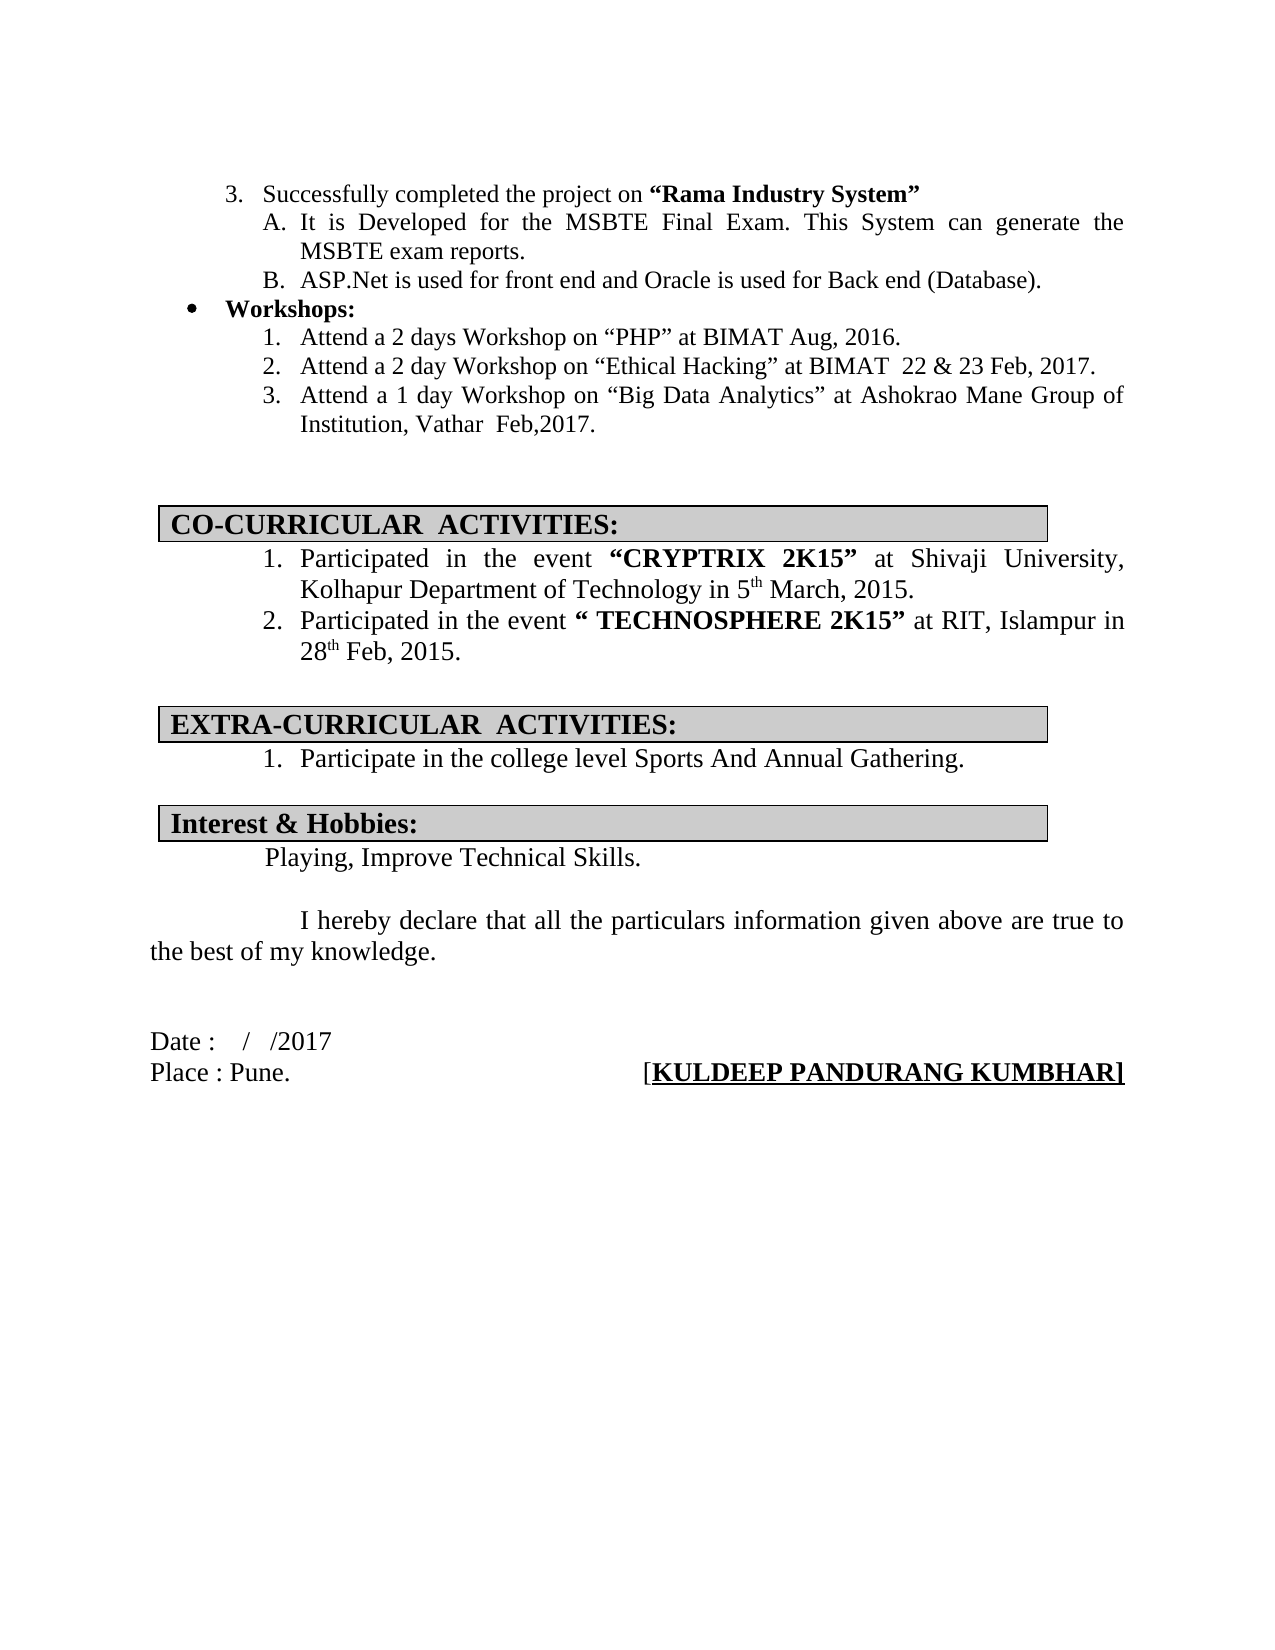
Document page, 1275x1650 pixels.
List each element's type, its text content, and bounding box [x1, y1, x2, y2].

text Playing, Improve Technical Skills. [150, 841, 1125, 873]
list Participate in the college level Sports And Annual Gathering. [262, 742, 1125, 774]
list ASP.Net is used for front end and Oracle is used for Back end (Database). [262, 265, 1125, 294]
text Place : Pune. [KULDEEP PANDURANG KUMBHAR] [150, 1056, 1125, 1087]
text Date : / /2017 [150, 1025, 1125, 1056]
table_header CO-CURRICULAR ACTIVITIES: [160, 507, 1047, 541]
table_header Interest & Hobbies: [160, 806, 1047, 840]
list Participated in the event “CRYPTRIX 2K15” at Shivaji University, Kolhapur Department of Technology in 5th March, 2015. [262, 542, 1125, 604]
text I hereby declare that all the particulars information given above are true to the best of my knowledge. [150, 904, 1125, 966]
list It is Developed for the MSBTE Final Exam. This System can generate the MSBTE exam reports. [262, 207, 1125, 265]
list Participated in the event “ TECHNOSPHERE 2K15” at RIT, Islampur in 28th Feb, 2015. [262, 604, 1125, 667]
list Attend a 1 day Workshop on “Big Data Analytics” at Ashokrao Mane Group of Institution, Vathar Feb,2017. [262, 380, 1125, 437]
table_header EXTRA-CURRICULAR ACTIVITIES: [160, 707, 1047, 741]
list Attend a 2 days Workshop on “PHP” at BIMAT Aug, 2016. [262, 322, 1125, 351]
list Attend a 2 day Workshop on “Ethical Hacking” at BIMAT 22 & 23 Feb, 2017. [262, 351, 1125, 380]
list Successfully completed the project on “Rama Industry System” [225, 179, 1125, 207]
list Workshops: [187, 294, 1125, 322]
